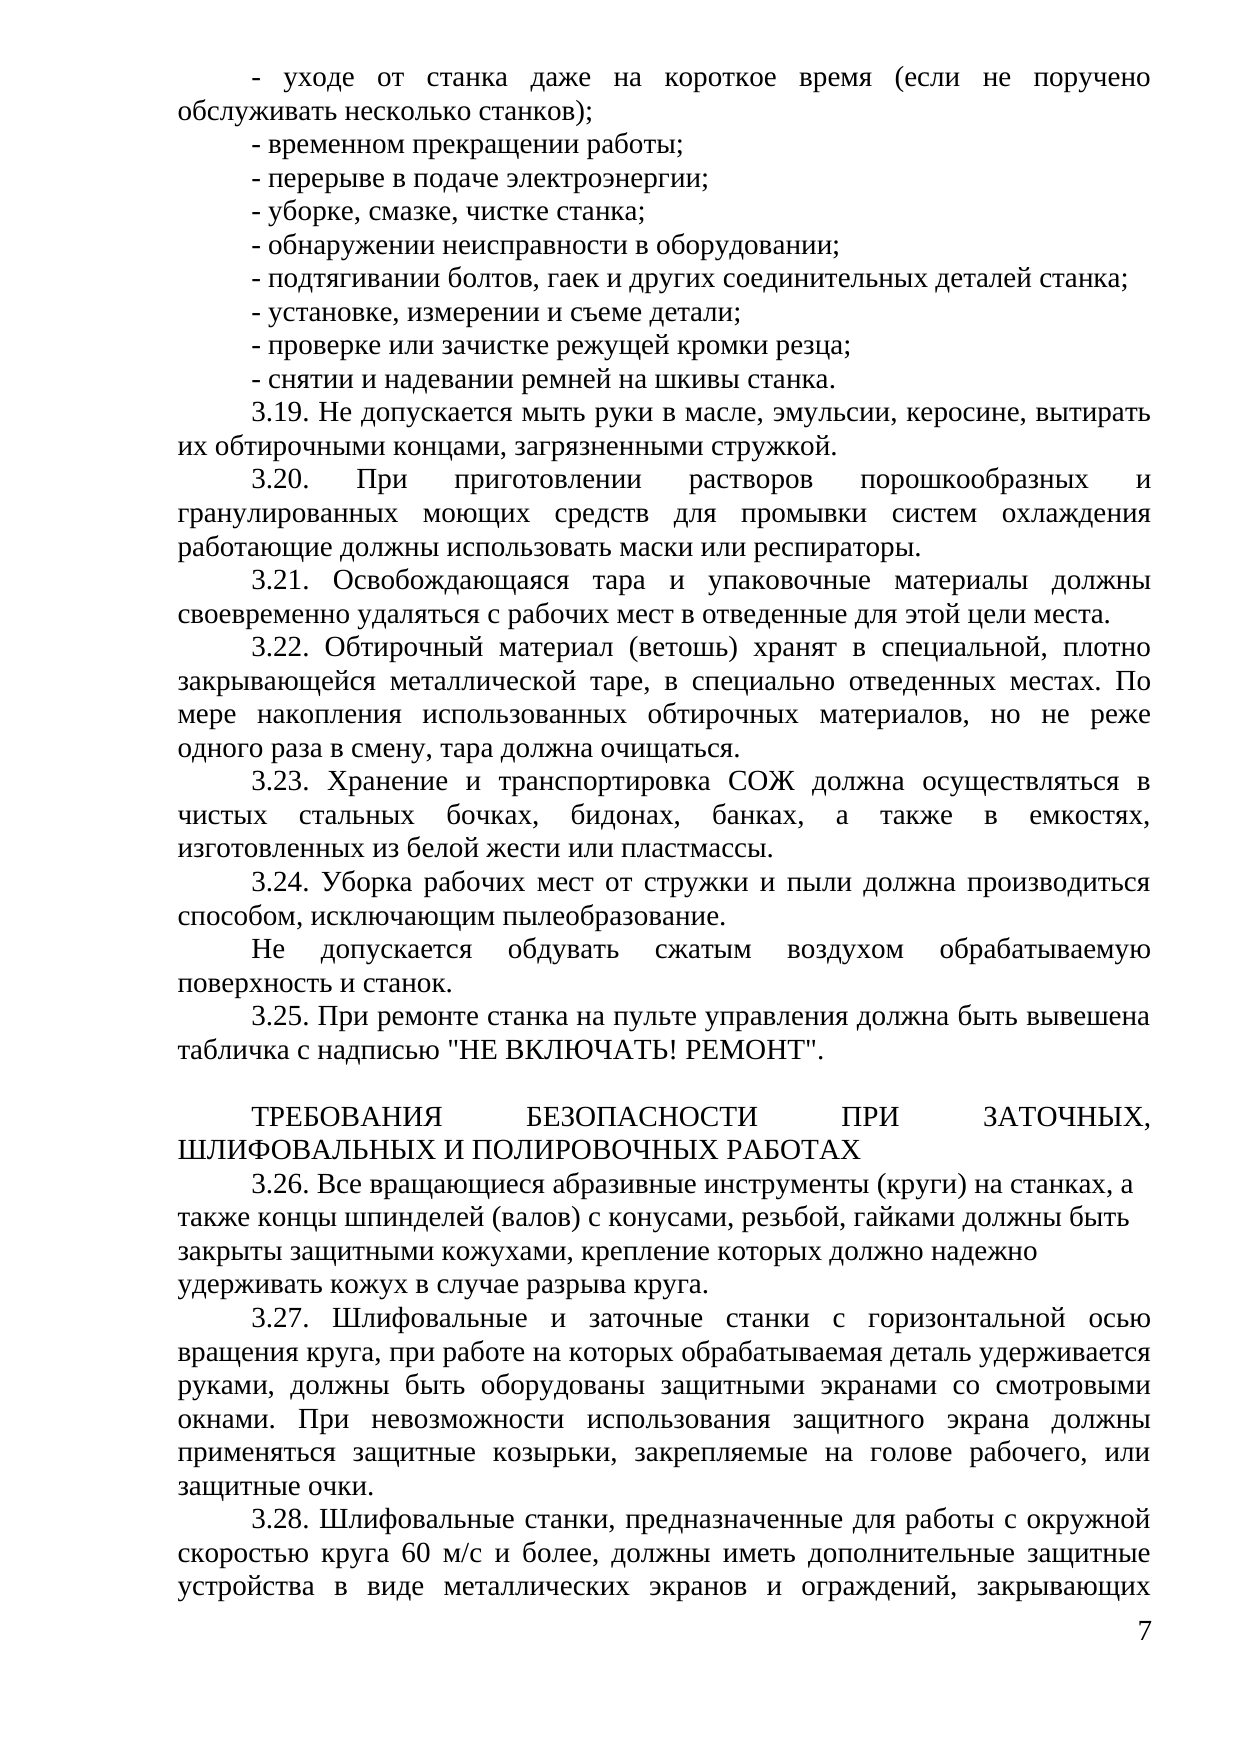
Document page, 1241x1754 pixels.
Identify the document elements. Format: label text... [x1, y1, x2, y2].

text 3.24. Уборка рабочих мест от стружки и пыли должна производиться способом, исключающим пылеобразование. [177, 864, 1152, 931]
text - установке, измерении и съеме детали; [177, 294, 1152, 327]
text - снятии и надевании ремней на шкивы станка. [177, 361, 1152, 394]
text 3.21. Освобождающаяся тара и упаковочные материалы должны своевременно удаляться с рабочих мест в отведенные для этой цели места. [177, 562, 1152, 629]
text 3.19. Не допускается мыть руки в масле, эмульсии, керосине, вытирать их обтирочными концами, загрязненными стружкой. [177, 394, 1152, 462]
text 3.22. Обтирочный материал (ветошь) хранят в специальной, плотно закрывающейся металлической таре, в специально отведенных местах. По мере накопления использованных обтирочных материалов, но не реже одного раза в смену, тара должна очищаться. [177, 629, 1152, 763]
text 3.26. Все вращающиеся абразивные инструменты (круги) на станках, а также концы шпинделей (валов) с конусами, резьбой, гайками должны быть закрыты защитными кожухами, крепление которых должно надежно удерживать кожух в случае разрыва круга. [177, 1166, 1152, 1300]
text - перерыве в подаче электроэнергии; [177, 160, 1152, 193]
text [177, 1501, 1152, 1602]
text 3.27. Шлифовальные и заточные станки с горизонтальной осью вращения круга, при работе на которых обрабатываемая деталь удерживается руками, должны быть оборудованы защитными экранами со смотровыми окнами. При невозможности использования защитного экрана должны применяться защитные козырьки, закрепляемые на голове рабочего, или защитные очки. [177, 1300, 1152, 1501]
text Не допускается обдувать сжатым воздухом обрабатываемую поверхность и станок. [177, 931, 1152, 998]
text - проверке или зачистке режущей кромки резца; [177, 327, 1152, 361]
text - уборке, смазке, чистке станка; [177, 193, 1152, 227]
text - уходе от станка даже на короткое время (если не поручено обслуживать несколько станков); [177, 59, 1152, 126]
text - временном прекращении работы; [177, 126, 1152, 160]
text - обнаружении неисправности в оборудовании; [177, 227, 1152, 260]
text - подтягивании болтов, гаек и других соединительных деталей станка; [177, 260, 1152, 294]
text ТРЕБОВАНИЯ БЕЗОПАСНОСТИ ПРИ ЗАТОЧНЫХ, ШЛИФОВАЛЬНЫХ И ПОЛИРОВОЧНЫХ РАБОТАХ [177, 1099, 1152, 1166]
text 3.25. При ремонте станка на пульте управления должна быть вывешена табличка с надписью "НЕ ВКЛЮЧАТЬ! РЕМОНТ". [177, 998, 1152, 1065]
text 3.20. При приготовлении растворов порошкообразных и гранулированных моющих средств для промывки систем охлаждения работающие должны использовать маски или респираторы. [177, 462, 1152, 562]
text 3.23. Хранение и транспортировка СОЖ должна осуществляться в чистых стальных бочках, бидонах, банках, а также в емкостях, изготовленных из белой жести или пластмассы. [177, 763, 1152, 864]
